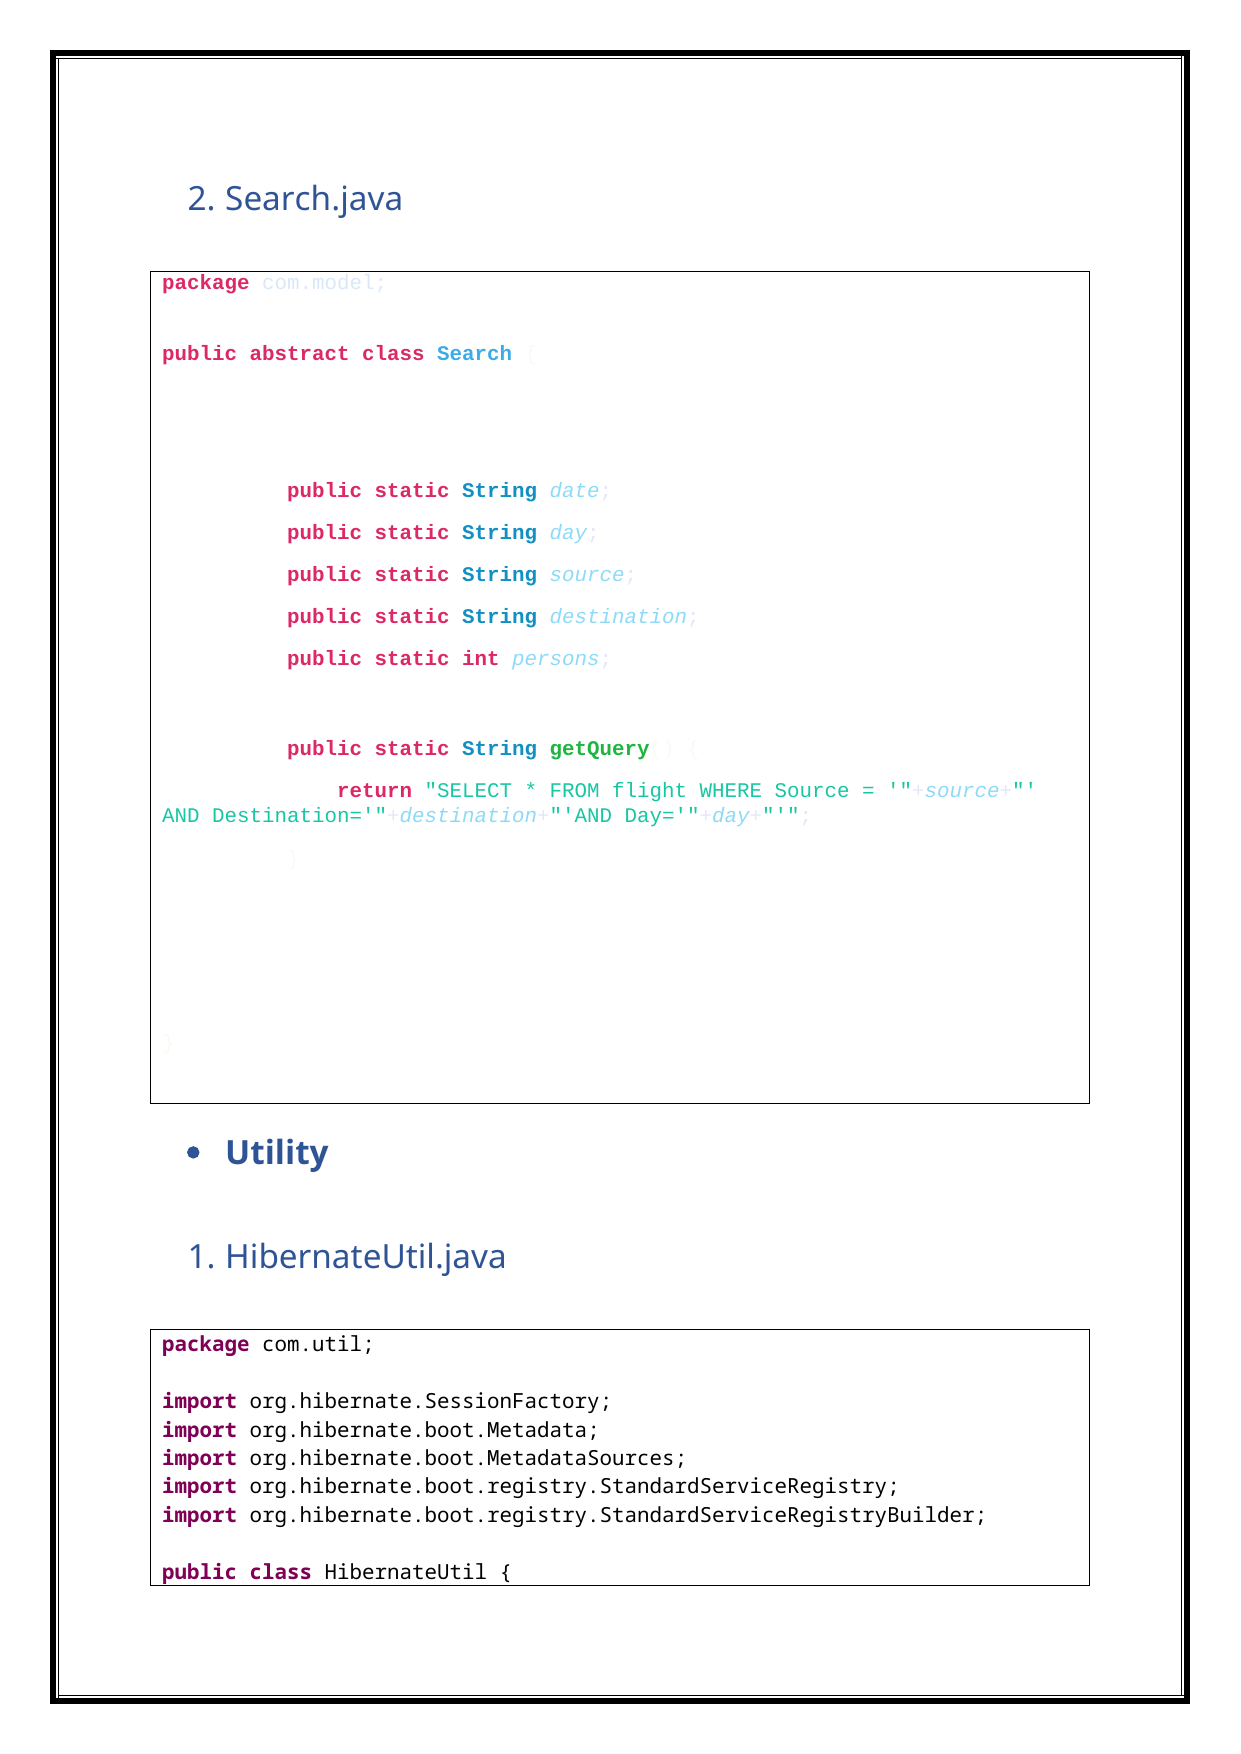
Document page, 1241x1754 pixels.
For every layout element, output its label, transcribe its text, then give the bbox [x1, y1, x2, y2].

subtitle HibernateUtil.java [187, 1233, 1090, 1278]
table_header package com.model; public abstract class Search { public static String date; public static String day; public static String source; public static String destination; public static int persons; public static String getQuery() { return "SELECT * FROM flight WHERE Source = '"+source+"' AND Destination='"+destination+"'AND Day='"+day+"'"; } } [151, 272, 1089, 1102]
subtitle Search.java [187, 175, 1090, 220]
subtitle Utility [187, 1128, 1090, 1174]
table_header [151, 1330, 1089, 1585]
